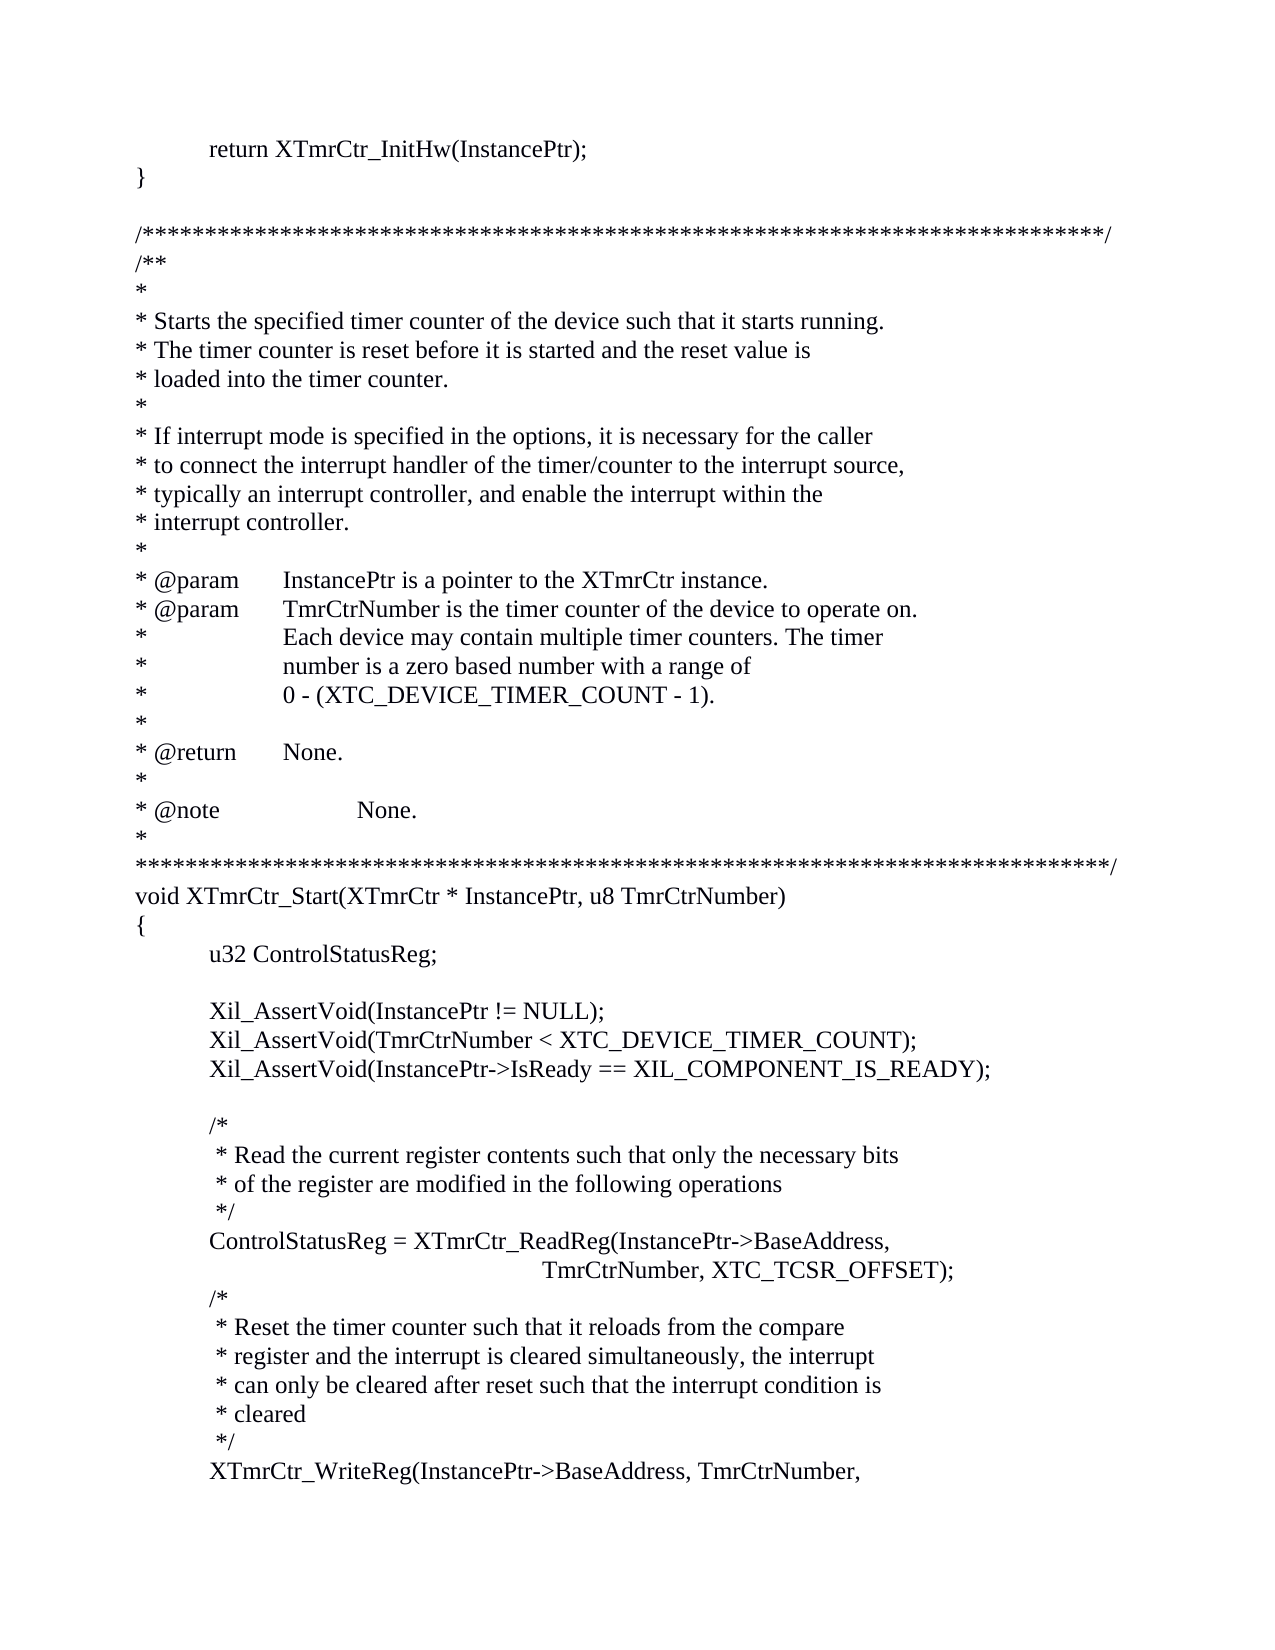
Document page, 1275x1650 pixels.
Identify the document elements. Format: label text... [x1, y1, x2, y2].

text * 0 - (XTC_DEVICE_TIMER_COUNT - 1). [135, 680, 1125, 709]
text Xil_AssertVoid(TmrCtrNumber < XTC_DEVICE_TIMER_COUNT); [135, 1025, 1125, 1054]
text * [135, 392, 1125, 421]
text XTmrCtr_WriteReg(InstancePtr->BaseAddress, TmrCtrNumber, [135, 1456, 1125, 1485]
text Xil_AssertVoid(InstancePtr->IsReady == XIL_COMPONENT_IS_READY); [135, 1054, 1125, 1082]
text TmrCtrNumber, XTC_TCSR_OFFSET); [135, 1255, 1125, 1284]
text /* [135, 1284, 1125, 1312]
text * [135, 766, 1125, 795]
text ControlStatusReg = XTmrCtr_ReadReg(InstancePtr->BaseAddress, [135, 1226, 1125, 1255]
text * [135, 824, 1125, 852]
text /*****************************************************************************/ [135, 220, 1125, 249]
text * cleared [135, 1399, 1125, 1427]
text * Starts the specified timer counter of the device such that it starts running. [135, 306, 1125, 335]
text * can only be cleared after reset such that the interrupt condition is [135, 1370, 1125, 1399]
text * @param InstancePtr is a pointer to the XTmrCtr instance. [135, 565, 1125, 594]
text * @param TmrCtrNumber is the timer counter of the device to operate on. [135, 594, 1125, 622]
text Xil_AssertVoid(InstancePtr != NULL); [135, 996, 1125, 1025]
text * interrupt controller. [135, 507, 1125, 536]
text void XTmrCtr_Start(XTmrCtr * InstancePtr, u8 TmrCtrNumber) [135, 881, 1125, 910]
text ******************************************************************************/ [135, 852, 1125, 881]
text * to connect the interrupt handler of the timer/counter to the interrupt source, [135, 450, 1125, 479]
text * If interrupt mode is specified in the options, it is necessary for the caller [135, 421, 1125, 450]
text * [135, 709, 1125, 737]
text * Read the current register contents such that only the necessary bits [135, 1140, 1125, 1169]
text /* [135, 1111, 1125, 1140]
text * The timer counter is reset before it is started and the reset value is [135, 335, 1125, 364]
text /** [135, 249, 1125, 277]
text { [135, 910, 1125, 939]
text * Each device may contain multiple timer counters. The timer [135, 622, 1125, 651]
text * of the register are modified in the following operations [135, 1169, 1125, 1197]
text * @note None. [135, 795, 1125, 824]
text * Reset the timer counter such that it reloads from the compare [135, 1312, 1125, 1341]
text */ [135, 1197, 1125, 1226]
text * [135, 536, 1125, 565]
text return XTmrCtr_InitHw(InstancePtr); [135, 134, 1125, 162]
text * register and the interrupt is cleared simultaneously, the interrupt [135, 1341, 1125, 1370]
text */ [135, 1427, 1125, 1456]
text * number is a zero based number with a range of [135, 651, 1125, 680]
text * loaded into the timer counter. [135, 364, 1125, 392]
text } [135, 162, 1125, 191]
text * [135, 277, 1125, 306]
text u32 ControlStatusReg; [135, 939, 1125, 967]
text * @return None. [135, 737, 1125, 766]
text * typically an interrupt controller, and enable the interrupt within the [135, 479, 1125, 507]
